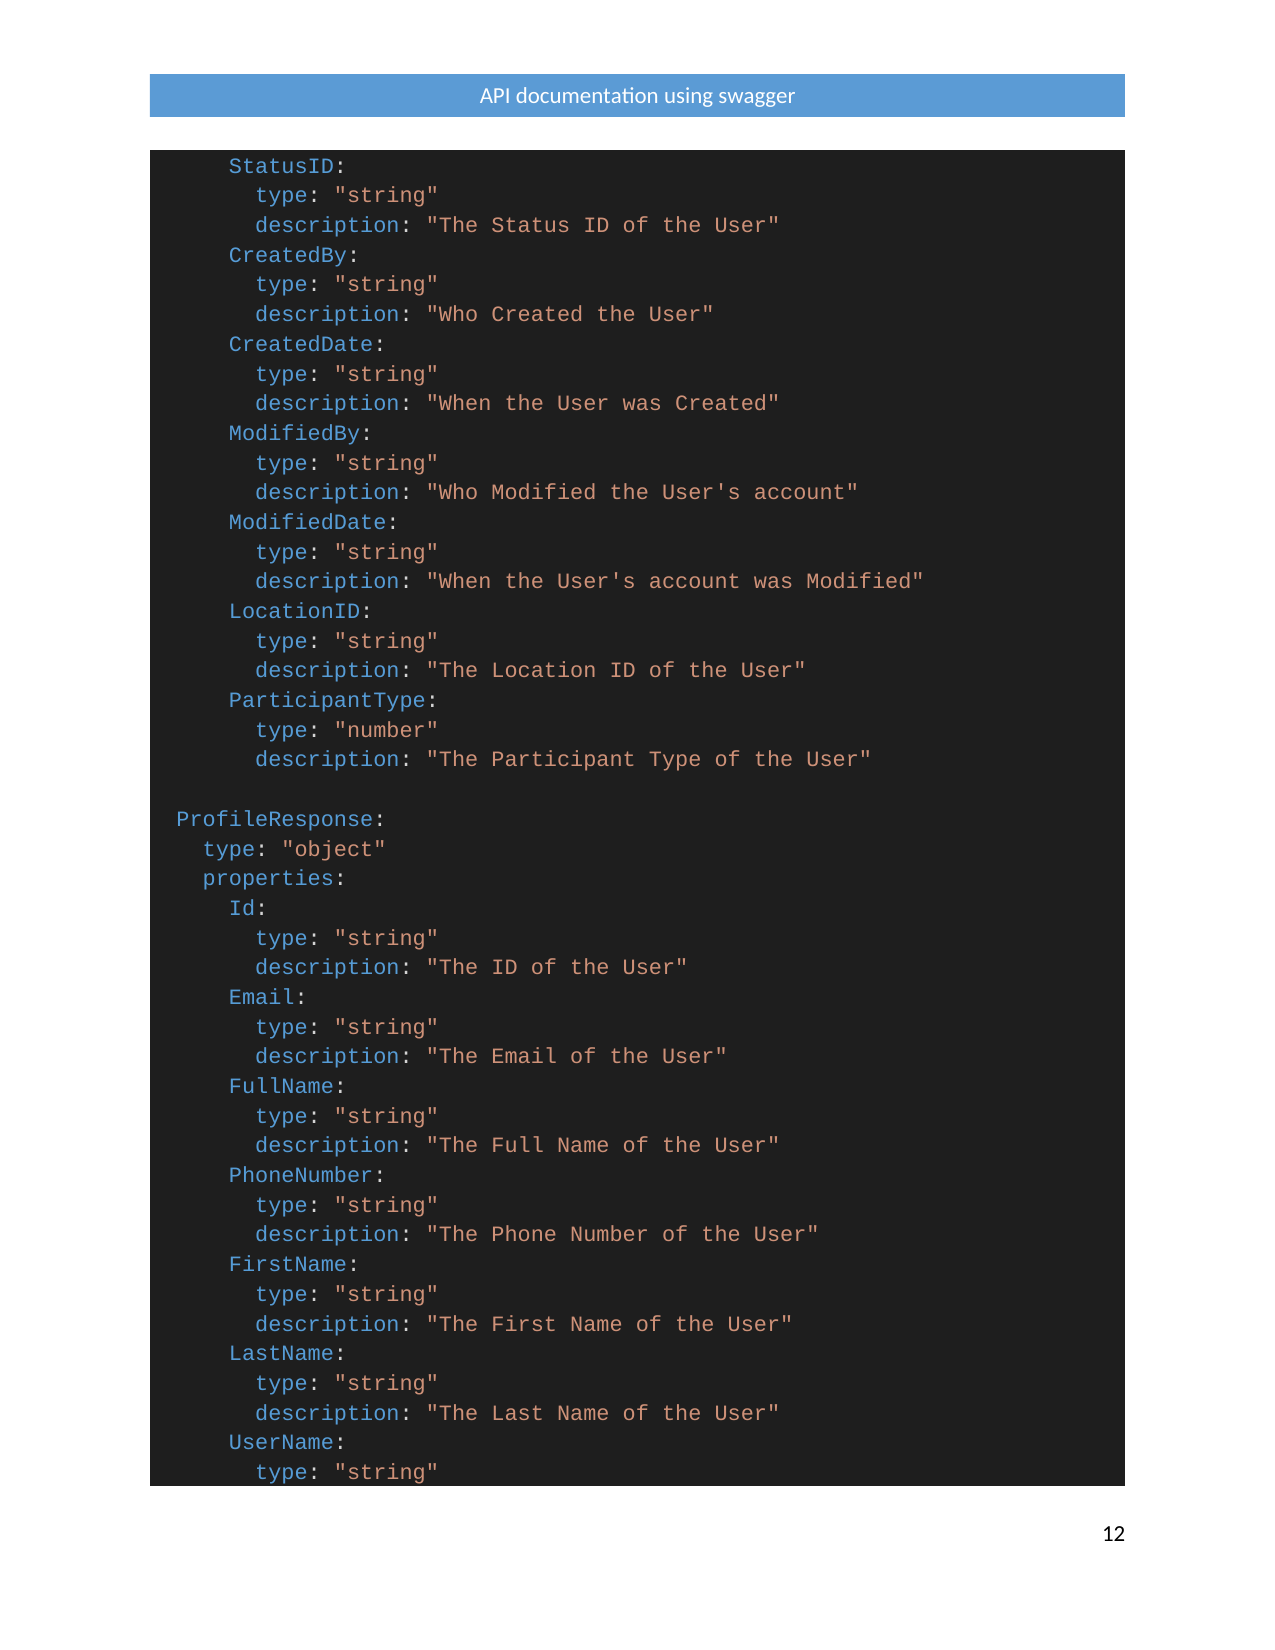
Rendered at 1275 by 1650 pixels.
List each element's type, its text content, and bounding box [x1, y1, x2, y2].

text type: "string" [150, 625, 1125, 655]
text type: "string" [150, 1278, 1125, 1308]
text type: "string" [150, 536, 1125, 566]
text type: "number" [150, 714, 1125, 744]
text description: "The ID of the User" [150, 952, 1125, 981]
text description: "When the User's account was Modified" [150, 566, 1125, 595]
text Id: [150, 892, 1125, 922]
text LastName: [150, 1337, 1125, 1367]
text description: "The First Name of the User" [150, 1308, 1125, 1337]
text description: "When the User was Created" [150, 387, 1125, 417]
text FirstName: [150, 1248, 1125, 1278]
text Email: [150, 981, 1125, 1011]
text type: "object" [150, 833, 1125, 862]
text type: "string" [150, 922, 1125, 952]
text StatusID: [150, 150, 1125, 180]
text description: "The Phone Number of the User" [150, 1219, 1125, 1248]
text CreatedBy: [150, 239, 1125, 269]
text type: "string" [150, 358, 1125, 387]
text description: "The Participant Type of the User" [150, 744, 1125, 773]
text ModifiedBy: [150, 417, 1125, 447]
text description: "The Email of the User" [150, 1041, 1125, 1070]
text description: "The Full Name of the User" [150, 1130, 1125, 1159]
text type: "string" [150, 1011, 1125, 1041]
text type: "string" [150, 1189, 1125, 1219]
text type: "string" [150, 447, 1125, 477]
text UserName: [150, 1427, 1125, 1456]
text description: "Who Modified the User's account" [150, 477, 1125, 506]
text ProfileResponse: [150, 803, 1125, 833]
text type: "string" [150, 180, 1125, 209]
text PhoneNumber: [150, 1159, 1125, 1189]
text ModifiedDate: [150, 506, 1125, 536]
text type: "string" [150, 1456, 1125, 1486]
text description: "The Status ID of the User" [150, 209, 1125, 239]
text description: "Who Created the User" [150, 298, 1125, 328]
text ParticipantType: [150, 684, 1125, 714]
text LocationID: [150, 595, 1125, 625]
text CreatedDate: [150, 328, 1125, 358]
text properties: [150, 862, 1125, 892]
text type: "string" [150, 269, 1125, 298]
text type: "string" [150, 1367, 1125, 1397]
text description: "The Last Name of the User" [150, 1397, 1125, 1427]
text description: "The Location ID of the User" [150, 655, 1125, 684]
text FullName: [150, 1070, 1125, 1100]
text type: "string" [150, 1100, 1125, 1130]
